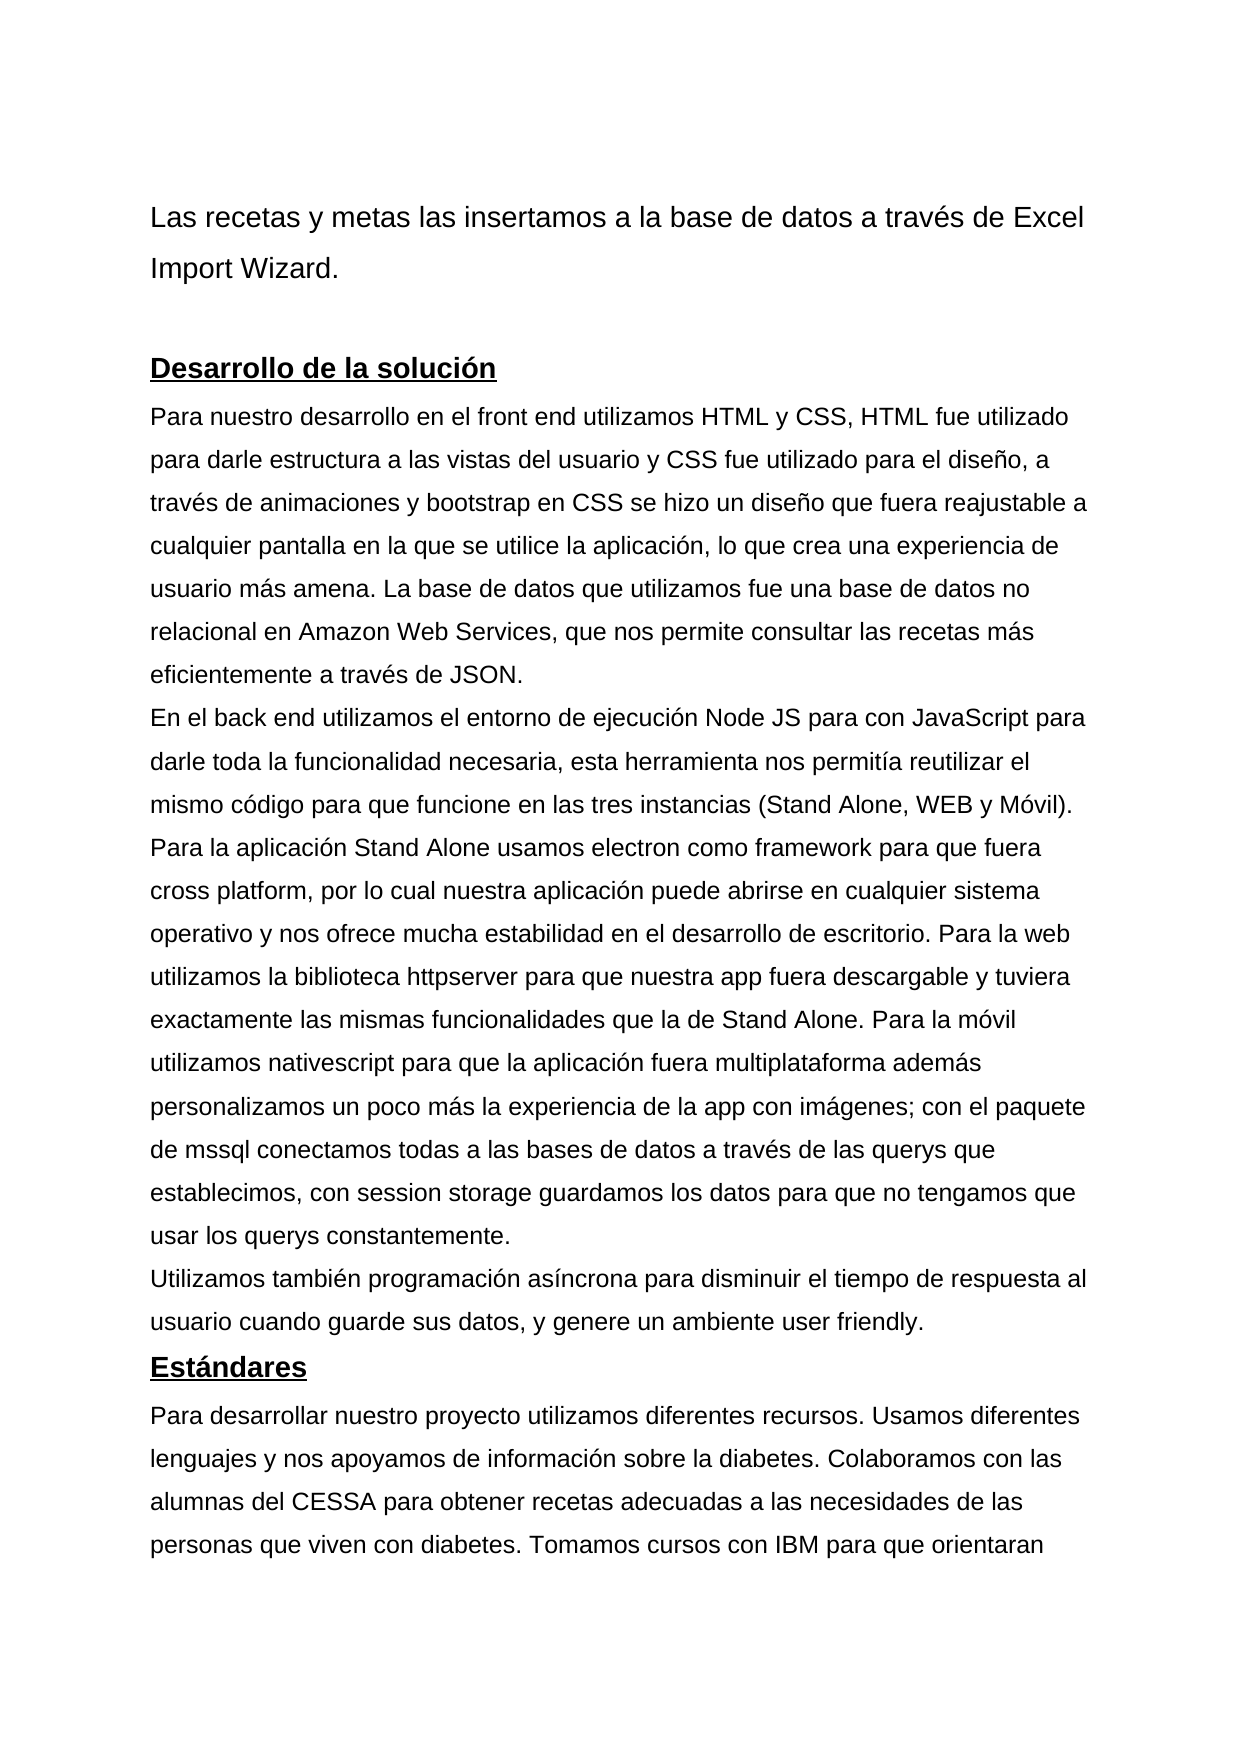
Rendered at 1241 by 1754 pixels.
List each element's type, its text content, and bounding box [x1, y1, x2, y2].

text En el back end utilizamos el entorno de ejecución Node JS para con JavaScript para darle toda la funcionalidad necesaria, esta herramienta nos permitía reutilizar el mismo código para que funcione en las tres instancias (Stand Alone, WEB y Móvil). [150, 703, 1090, 818]
text Estándares [150, 1350, 1090, 1384]
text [150, 1401, 1090, 1559]
text Utilizamos también programación asíncrona para disminuir el tiempo de respuesta al usuario cuando guarde sus datos, y genere un ambiente user friendly. [150, 1264, 1090, 1336]
text Desarrollo de la solución [150, 351, 1090, 385]
text Para la aplicación Stand Alone usamos electron como framework para que fuera cross platform, por lo cual nuestra aplicación puede abrirse en cualquier sistema operativo y nos ofrece mucha estabilidad en el desarrollo de escritorio. Para la web utilizamos la biblioteca httpserver para que nuestra app fuera descargable y tuviera exactamente las mismas funcionalidades que la de Stand Alone. Para la móvil utilizamos nativescript para que la aplicación fuera multiplataforma además personalizamos un poco más la experiencia de la app con imágenes; con el paquete de mssql conectamos todas a las bases de datos a través de las querys que establecimos, con session storage guardamos los datos para que no tengamos que usar los querys constantemente. [150, 833, 1090, 1250]
text Las recetas y metas las insertamos a la base de datos a través de Excel Import Wizard. [150, 200, 1090, 284]
text Para nuestro desarrollo en el front end utilizamos HTML y CSS, HTML fue utilizado para darle estructura a las vistas del usuario y CSS fue utilizado para el diseño, a través de animaciones y bootstrap en CSS se hizo un diseño que fuera reajustable a cualquier pantalla en la que se utilice la aplicación, lo que crea una experiencia de usuario más amena. La base de datos que utilizamos fue una base de datos no relacional en Amazon Web Services, que nos permite consultar las recetas más eficientemente a través de JSON. [150, 402, 1090, 689]
